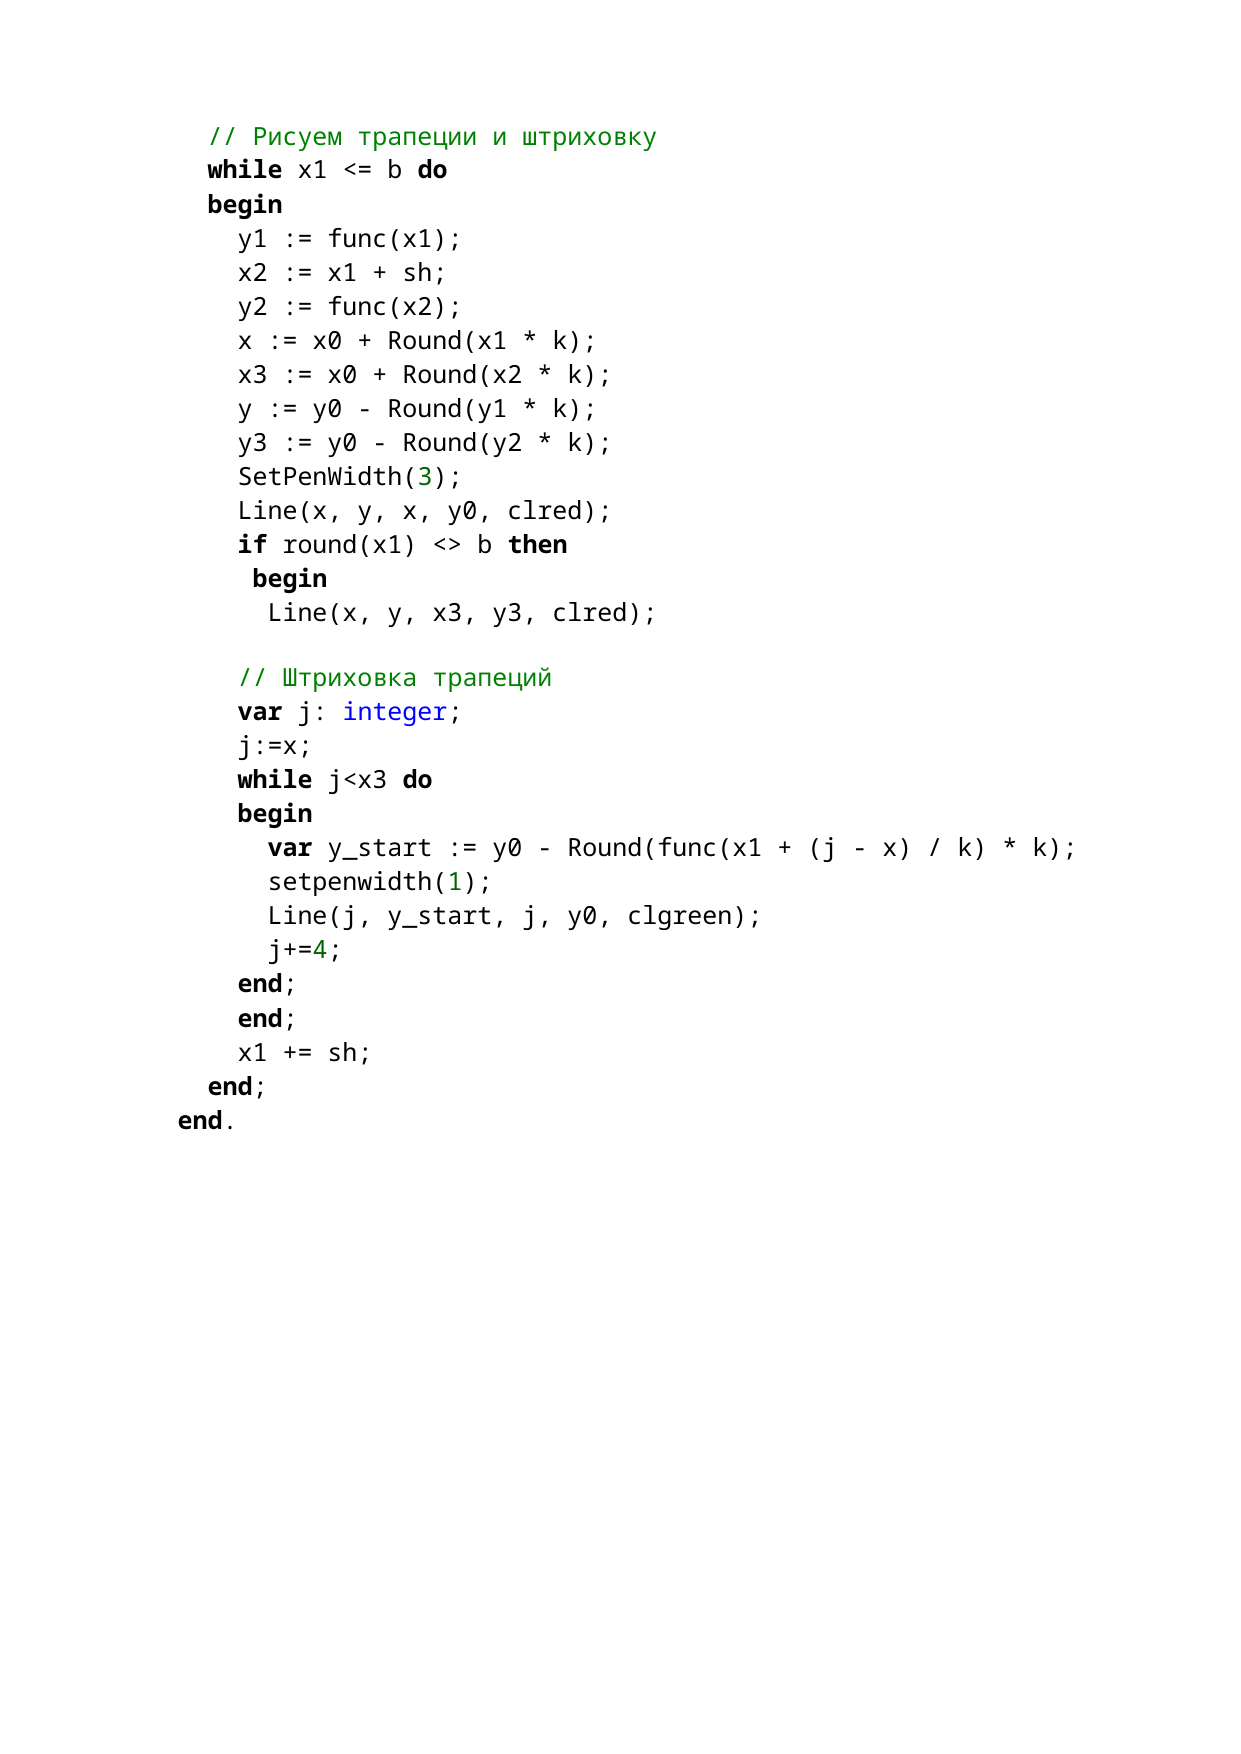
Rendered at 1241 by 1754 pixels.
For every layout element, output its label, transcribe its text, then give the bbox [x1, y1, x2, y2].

text y := y0 - Round(y1 * k); [177, 391, 1152, 425]
text y2 := func(x2); [177, 288, 1152, 322]
text j:=x; [177, 728, 1152, 762]
text begin [177, 186, 1152, 220]
text setpenwidth(1); [177, 864, 1152, 898]
text begin [177, 796, 1152, 830]
text begin [177, 561, 1152, 595]
text y1 := func(x1); [177, 220, 1152, 254]
text while j<x3 do [177, 762, 1152, 796]
text var j: integer; [177, 694, 1152, 728]
text x := x0 + Round(x1 * k); [177, 322, 1152, 357]
text SetPenWidth(3); [177, 459, 1152, 493]
text end; [177, 1068, 1152, 1102]
text j+=4; [177, 932, 1152, 966]
text while x1 <= b do [177, 152, 1152, 186]
text Line(x, y, x, y0, clred); [177, 493, 1152, 527]
text Line(j, y_start, j, y0, clgreen); [177, 898, 1152, 932]
text // Штриховка трапеций [177, 659, 1152, 694]
text Line(x, y, x3, y3, clred); [177, 595, 1152, 629]
text var y_start := y0 - Round(func(x1 + (j - x) / k) * k); [177, 830, 1152, 864]
text x3 := x0 + Round(x2 * k); [177, 357, 1152, 391]
text x2 := x1 + sh; [177, 254, 1152, 288]
text if round(x1) <> b then [177, 527, 1152, 561]
text end; [177, 966, 1152, 1000]
text end; [177, 1000, 1152, 1034]
text y3 := y0 - Round(y2 * k); [177, 425, 1152, 459]
text // Рисуем трапеции и штриховку [177, 118, 1152, 152]
text end. [177, 1102, 1152, 1136]
text x1 += sh; [177, 1034, 1152, 1068]
